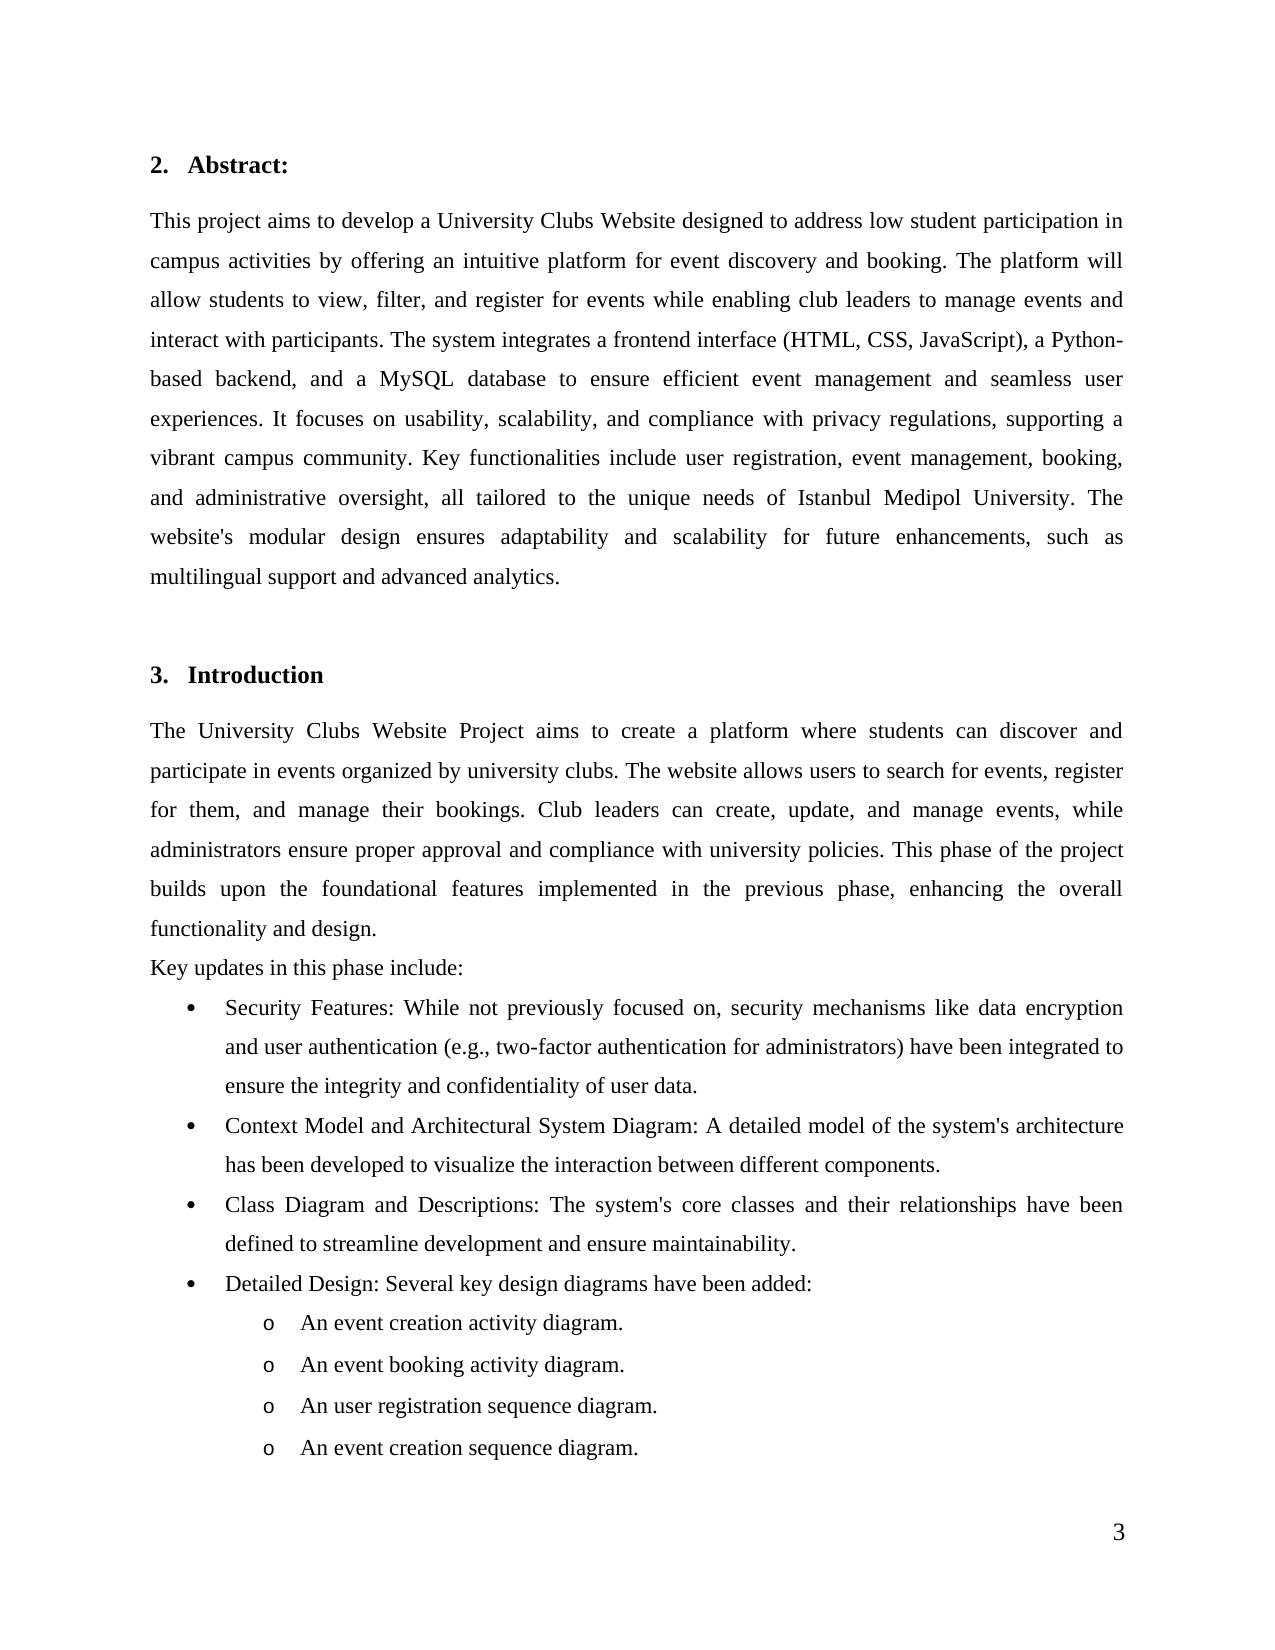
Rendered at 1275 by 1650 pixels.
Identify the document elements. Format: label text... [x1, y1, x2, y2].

list Detailed Design: Several key design diagrams have been added: [187, 1270, 1125, 1296]
text This project aims to develop a University Clubs Website designed to address low student participation in campus activities by offering an intuitive platform for event discovery and booking. The platform will allow students to view, filter, and register for events while enabling club leaders to manage events and interact with participants. The system integrates a frontend interface (HTML, CSS, JavaScript), a Python-based backend, and a MySQL database to ensure efficient event management and seamless user experiences. It focuses on usability, scalability, and compliance with privacy regulations, supporting a vibrant campus community. Key functionalities include user registration, event management, booking, and administrative oversight, all tailored to the unique needs of Istanbul Medipol University. The website's modular design ensures adaptability and scalability for future enhancements, such as multilingual support and advanced analytics. [150, 207, 1125, 589]
subtitle Abstract: [150, 150, 1125, 179]
text The University Clubs Website Project aims to create a platform where students can discover and participate in events organized by university clubs. The website allows users to search for events, register for them, and manage their bookings. Club leaders can create, update, and manage events, while administrators ensure proper approval and compliance with university policies. This phase of the project builds upon the foundational features implemented in the previous phase, enhancing the overall functionality and design. [150, 717, 1125, 941]
list Context Model and Architectural System Diagram: A detailed model of the system's architecture has been developed to visualize the interaction between different components. [187, 1112, 1125, 1178]
text Key updates in this phase include: [150, 954, 1125, 981]
subtitle Introduction [150, 660, 1125, 688]
list An event creation activity diagram. [262, 1309, 1125, 1337]
list An event booking activity diagram. [262, 1351, 1125, 1378]
list An event creation sequence diagram. [262, 1433, 1125, 1461]
list Security Features: While not previously focused on, security mechanisms like data encryption and user authentication (e.g., two-factor authentication for administrators) have been integrated to ensure the integrity and confidentiality of user data. [187, 994, 1125, 1099]
list An user registration sequence diagram. [262, 1392, 1125, 1420]
